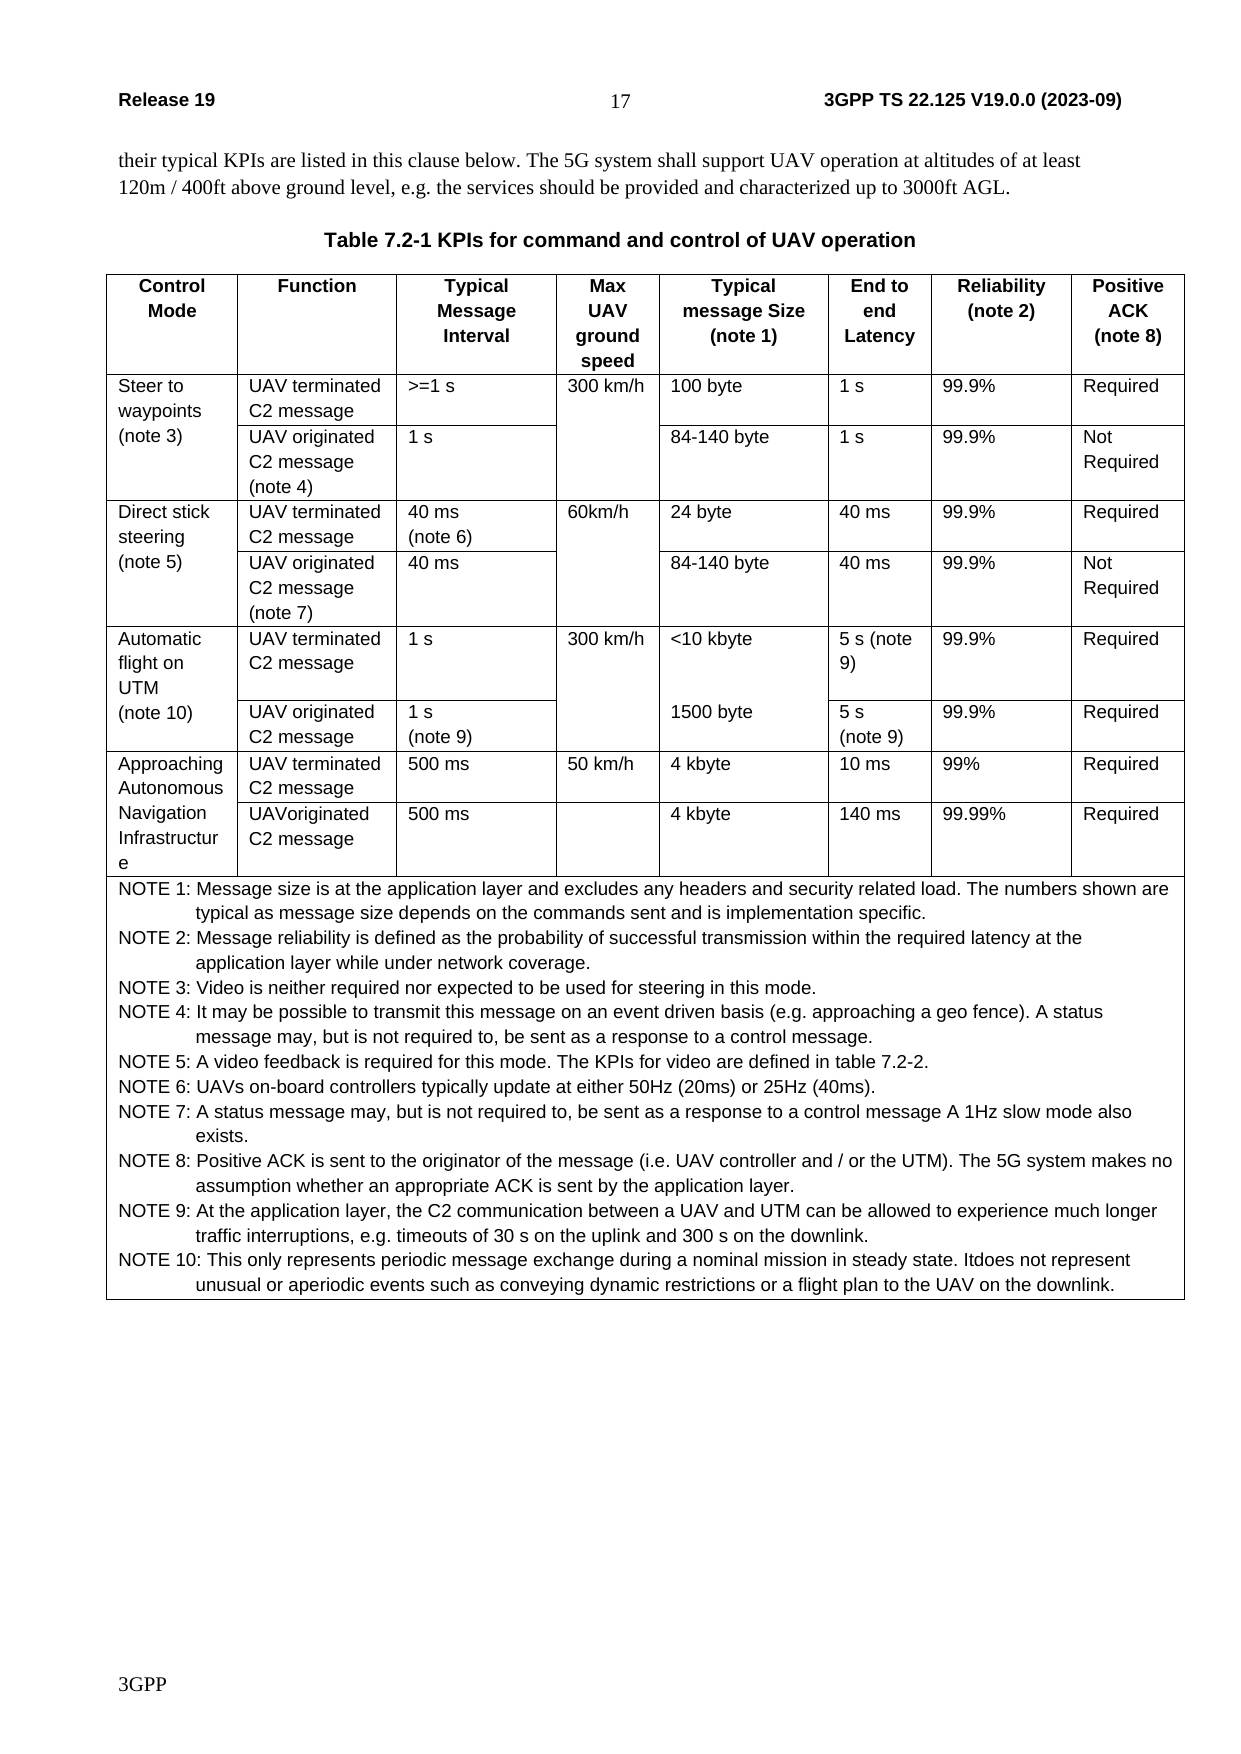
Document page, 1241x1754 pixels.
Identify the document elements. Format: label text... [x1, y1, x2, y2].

table_cell Required [1072, 701, 1184, 751]
table_cell 10 ms [829, 752, 931, 802]
table_cell 24 byte [660, 501, 828, 551]
table_header Reliability (note 2) [932, 275, 1071, 374]
table_cell 84-140 byte [660, 552, 828, 626]
table_cell 99.99% [932, 803, 1071, 876]
table_cell Steer to waypoints (note 3) [107, 375, 237, 500]
table_cell <10 kbyte [660, 627, 828, 700]
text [118, 147, 1122, 199]
table_cell 99.9% [932, 426, 1071, 500]
table_cell >=1 s [397, 375, 556, 425]
text Table 7.2-1 KPIs for command and control of UAV operation [118, 228, 1122, 252]
table_cell Automatic flight on UTM (note 10) [107, 627, 237, 751]
table_cell 1 s [829, 426, 931, 500]
table_cell 40 ms (note 6) [397, 501, 556, 551]
table_cell UAV terminated C2 message [238, 501, 396, 551]
table_cell 300 km/h [557, 627, 659, 751]
table_cell Not Required [1072, 426, 1184, 500]
table_cell 99.9% [932, 375, 1071, 425]
table_cell 50 km/h [557, 752, 659, 802]
table_cell NOTE 1: Message size is at the application layer and excludes any headers and security related load. The numbers shown are typical as message size depends on the commands sent and is implementation specific. NOTE 2: Message reliability is defined as the probability of successful transmission within the required latency at the application layer while under network coverage. NOTE 3: Video is neither required nor expected to be used for steering in this mode. NOTE 4: It may be possible to transmit this message on an event driven basis (e.g. approaching a geo fence). A status message may, but is not required to, be sent as a response to a control message. NOTE 5: A video feedback is required for this mode. The KPIs for video are defined in table 7.2-2. NOTE 6: UAVs on-board controllers typically update at either 50Hz (20ms) or 25Hz (40ms). NOTE 7: A status message may, but is not required to, be sent as a response to a control message A 1Hz slow mode also exists. NOTE 8: Positive ACK is sent to the originator of the message (i.e. UAV controller and / or the UTM). The 5G system makes no assumption whether an appropriate ACK is sent by the application layer. NOTE 9: At the application layer, the C2 communication between a UAV and UTM can be allowed to experience much longer traffic interruptions, e.g. timeouts of 30 s on the uplink and 300 s on the downlink. NOTE 10: This only represents periodic message exchange during a nominal mission in steady state. Itdoes not represent unusual or aperiodic events such as conveying dynamic restrictions or a flight plan to the UAV on the downlink. [107, 877, 1184, 1299]
table_cell 99.9% [932, 701, 1071, 751]
table_cell Not Required [1072, 552, 1184, 626]
table_cell Required [1072, 375, 1184, 425]
table_cell Required [1072, 501, 1184, 551]
table_header Typical Message Interval [397, 275, 556, 374]
table_cell 40 ms [829, 501, 931, 551]
table_cell 40 ms [829, 552, 931, 626]
table_cell UAVoriginated C2 message [238, 803, 396, 876]
table_header End to end Latency [829, 275, 931, 374]
table_cell 60km/h [557, 501, 659, 626]
table_cell 1 s [397, 627, 556, 700]
table_cell 4 kbyte [660, 803, 828, 876]
table_cell 100 byte [660, 375, 828, 425]
table_cell Required [1072, 803, 1184, 876]
table_cell UAV terminated C2 message [238, 375, 396, 425]
table_header Control Mode [107, 275, 237, 374]
table_cell 500 ms [397, 803, 556, 876]
table_cell 1 s (note 9) [397, 701, 556, 751]
table_cell 300 km/h [557, 375, 659, 500]
table_cell UAV originated C2 message [238, 701, 396, 751]
table_cell 99.9% [932, 627, 1071, 700]
table_cell UAV terminated C2 message [238, 752, 396, 802]
table_cell 99.9% [932, 552, 1071, 626]
table_cell 40 ms [397, 552, 556, 626]
table_cell [557, 803, 659, 876]
table_cell 1 s [397, 426, 556, 500]
table_header Typical message Size (note 1) [660, 275, 828, 374]
table_cell Approaching Autonomous Navigation Infrastructure [107, 752, 237, 876]
table_header Max UAV ground speed [557, 275, 659, 374]
table_cell 140 ms [829, 803, 931, 876]
table_cell 84-140 byte [660, 426, 828, 500]
table_header Function [238, 275, 396, 374]
table_cell 99.9% [932, 501, 1071, 551]
table_cell UAV terminated C2 message [238, 627, 396, 700]
table_cell 4 kbyte [660, 752, 828, 802]
table_cell 99% [932, 752, 1071, 802]
table_cell 5 s (note 9) [829, 701, 931, 751]
table_cell Direct stick steering (note 5) [107, 501, 237, 626]
table_cell UAV originated C2 message (note 7) [238, 552, 396, 626]
table_cell Required [1072, 627, 1184, 700]
table_header Positive ACK (note 8) [1072, 275, 1184, 374]
table_cell 5 s (note 9) [829, 627, 931, 700]
table_cell 500 ms [397, 752, 556, 802]
table_cell 1500 byte [660, 700, 828, 751]
table_cell UAV originated C2 message (note 4) [238, 426, 396, 500]
table_cell Required [1072, 752, 1184, 802]
table_cell 1 s [829, 375, 931, 425]
